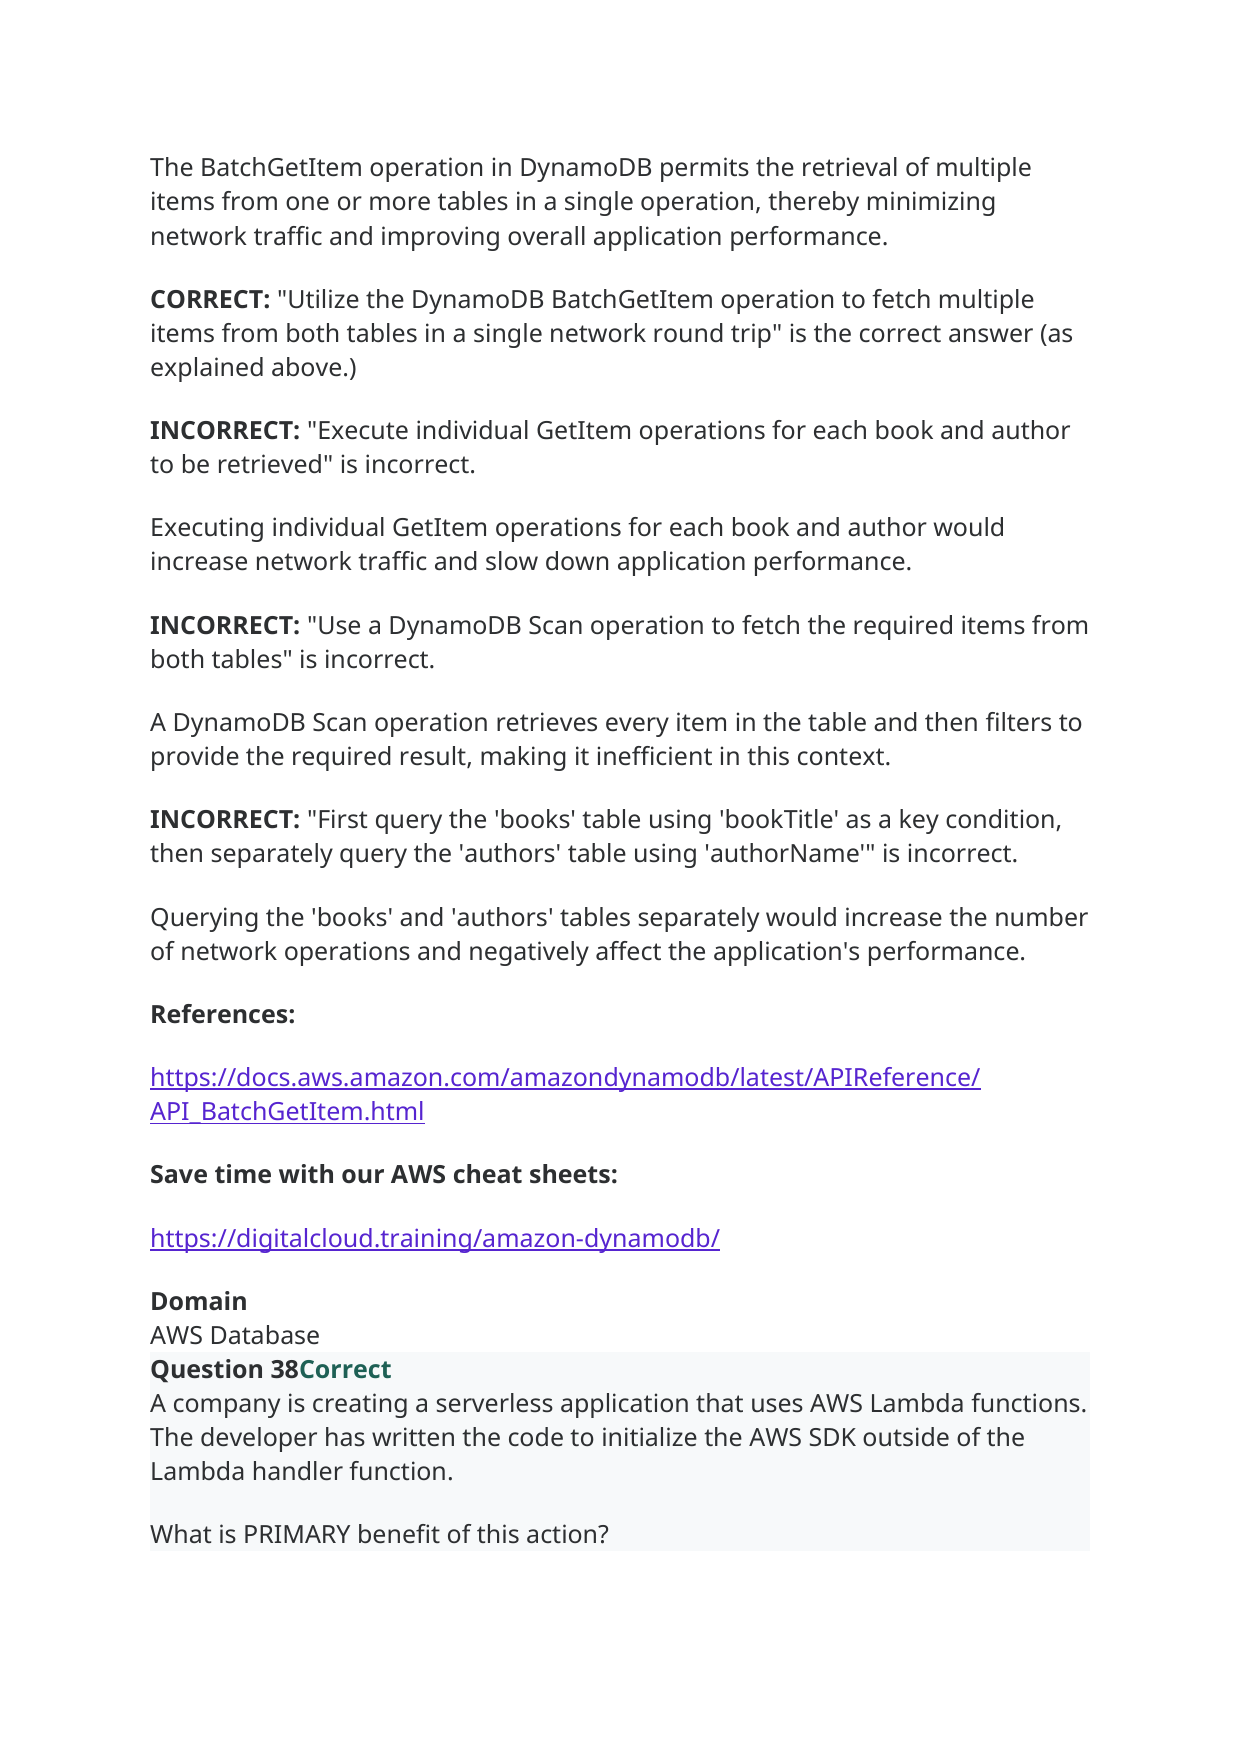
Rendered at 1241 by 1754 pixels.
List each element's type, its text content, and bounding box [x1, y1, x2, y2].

text Save time with our AWS cheat sheets: [150, 1157, 1090, 1191]
text INCORRECT: "Execute individual GetItem operations for each book and author to be retrieved" is incorrect. [150, 413, 1090, 481]
text INCORRECT: "First query the 'books' table using 'bookTitle' as a key condition, then separately query the 'authors' table using 'authorName'" is incorrect. [150, 802, 1090, 870]
text https://digitalcloud.training/amazon-dynamodb/ [150, 1220, 1090, 1254]
text AWS Database [150, 1317, 1090, 1352]
text INCORRECT: "Use a DynamoDB Scan operation to fetch the required items from both tables" is incorrect. [150, 607, 1090, 675]
text https://docs.aws.amazon.com/amazondynamodb/latest/APIReference/API_BatchGetItem.html [150, 1060, 1090, 1128]
text Domain [150, 1283, 1090, 1317]
text A DynamoDB Scan operation retrieves every item in the table and then filters to provide the required result, making it inefficient in this context. [150, 704, 1090, 773]
text What is PRIMARY benefit of this action? [150, 1517, 1090, 1551]
text Question 38Correct [150, 1352, 1090, 1386]
text Querying the 'books' and 'authors' tables separately would increase the number of network operations and negatively affect the application's performance. [150, 899, 1090, 967]
text References: [150, 996, 1090, 1031]
text CORRECT: "Utilize the DynamoDB BatchGetItem operation to fetch multiple items from both tables in a single network round trip" is the correct answer (as explained above.) [150, 281, 1090, 383]
text A company is creating a serverless application that uses AWS Lambda functions. The developer has written the code to initialize the AWS SDK outside of the Lambda handler function. [150, 1386, 1090, 1488]
text Executing individual GetItem operations for each book and author would increase network traffic and slow down application performance. [150, 510, 1090, 578]
text The BatchGetItem operation in DynamoDB permits the retrieval of multiple items from one or more tables in a single operation, thereby minimizing network traffic and improving overall application performance. [150, 150, 1090, 252]
